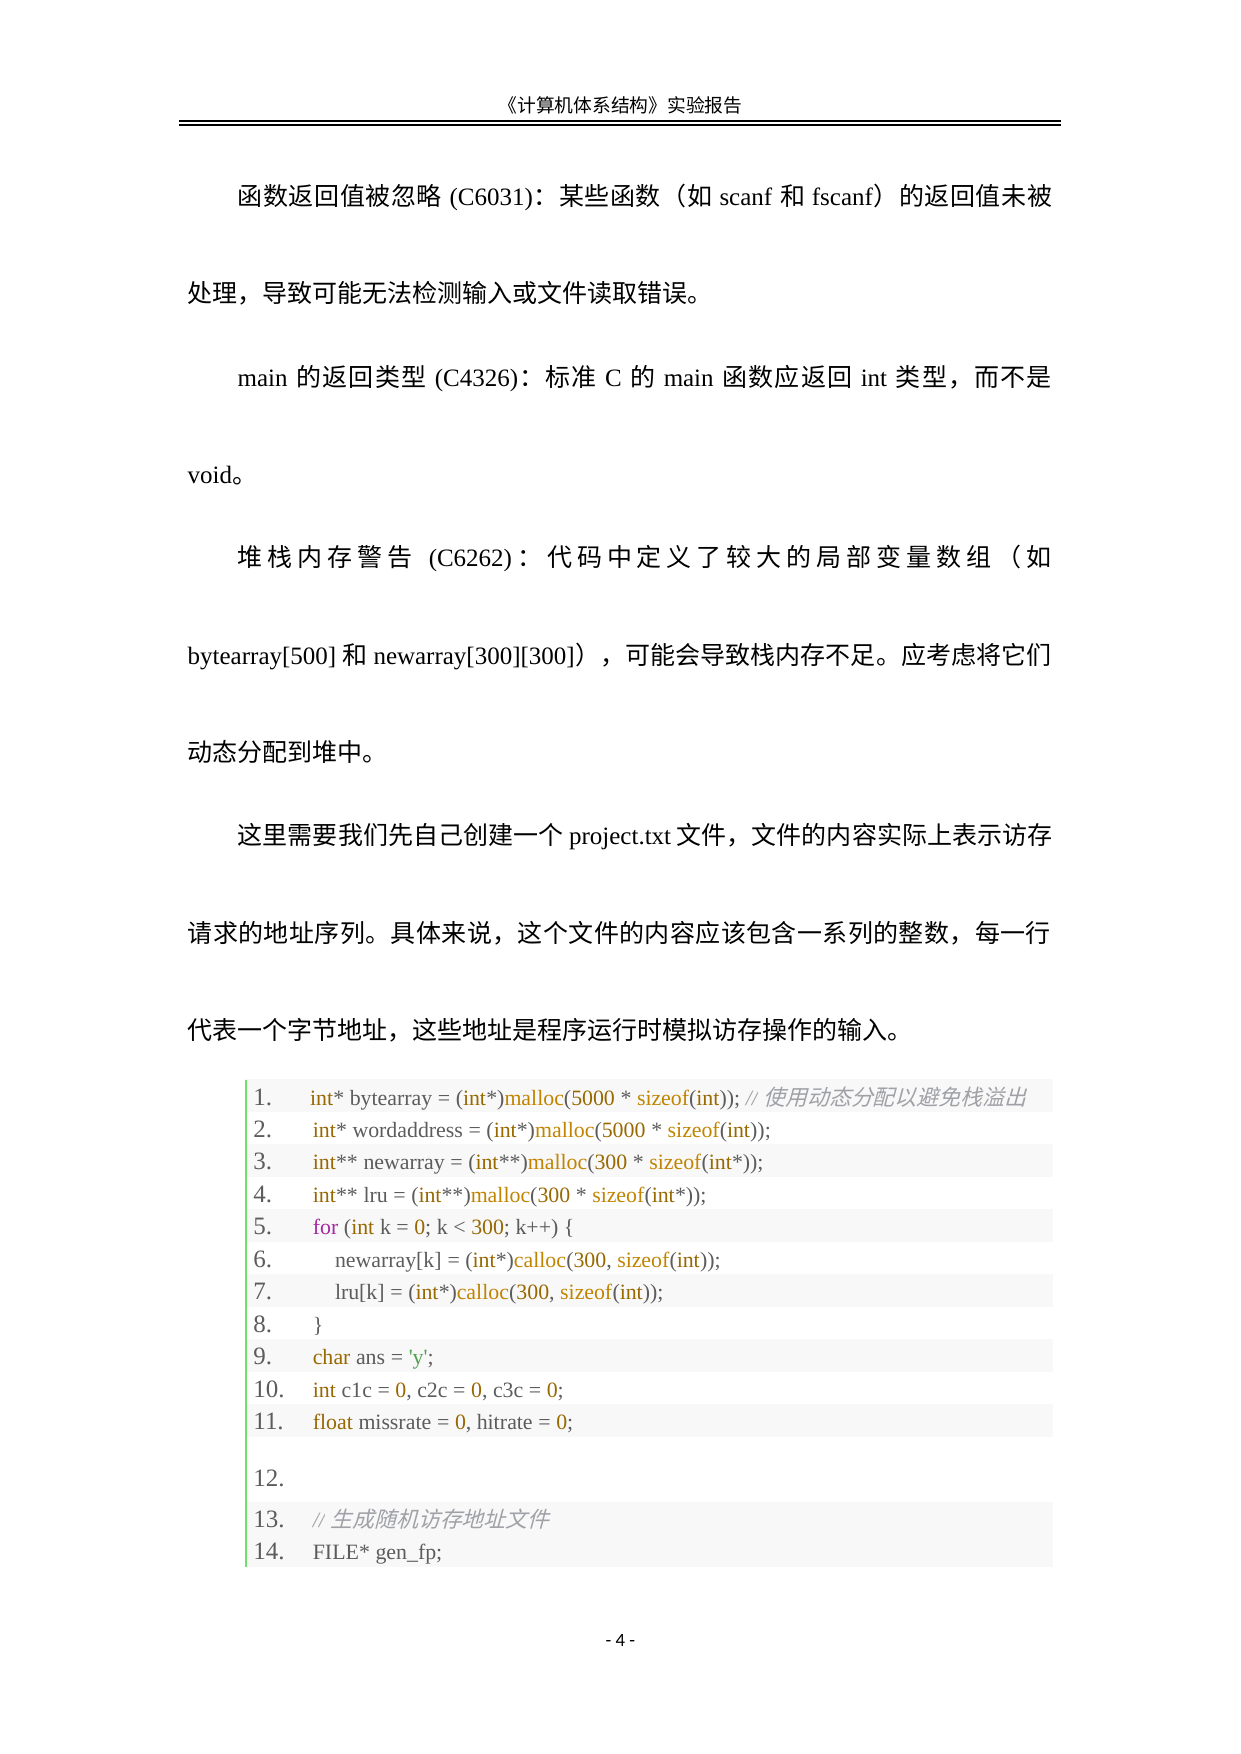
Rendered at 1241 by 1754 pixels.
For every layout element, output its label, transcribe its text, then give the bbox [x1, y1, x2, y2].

list float missrate = 0, hitrate = 0; [247, 1404, 1053, 1437]
text 函数返回值被忽略 (C6031)：某些函数（如 scanf 和 fscanf）的返回值未被处理，导致可能无法检测输入或文件读取错误。 [187, 162, 1053, 324]
list int** newarray = (int**)malloc(300 * sizeof(int*)); [247, 1144, 1053, 1177]
list } [247, 1307, 1053, 1339]
list int* wordaddress = (int*)malloc(5000 * sizeof(int)); [247, 1112, 1053, 1144]
list for (int k = 0; k < 300; k++) { [247, 1209, 1053, 1242]
text 这里需要我们先自己创建一个project.txt文件，文件的内容实际上表示访存请求的地址序列。具体来说，这个文件的内容应该包含一系列的整数，每一行代表一个字节地址，这些地址是程序运行时模拟访存操作的输入。 [187, 801, 1053, 1061]
text 堆栈内存警告 (C6262)：代码中定义了较大的局部变量数组（如 bytearray[500] 和 newarray[300][300]），可能会导致栈内存不足。应考虑将它们动态分配到堆中。 [187, 523, 1053, 783]
list int** lru = (int**)malloc(300 * sizeof(int*)); [247, 1177, 1053, 1209]
list newarray[k] = (int*)calloc(300, sizeof(int)); [247, 1242, 1053, 1274]
text main 的返回类型 (C4326)：标准 C 的 main 函数应返回 int 类型，而不是 void。 [187, 343, 1053, 505]
list // 生成随机访存地址文件 [247, 1502, 1053, 1534]
list char ans = 'y'; [247, 1339, 1053, 1372]
list int c1c = 0, c2c = 0, c3c = 0; [247, 1372, 1053, 1404]
list int* bytearray = (int*)malloc(5000 * sizeof(int)); // 使用动态分配以避免栈溢出 [245, 1079, 1053, 1112]
list lru[k] = (int*)calloc(300, sizeof(int)); [247, 1274, 1053, 1307]
list FILE* gen_fp; [247, 1534, 1053, 1567]
